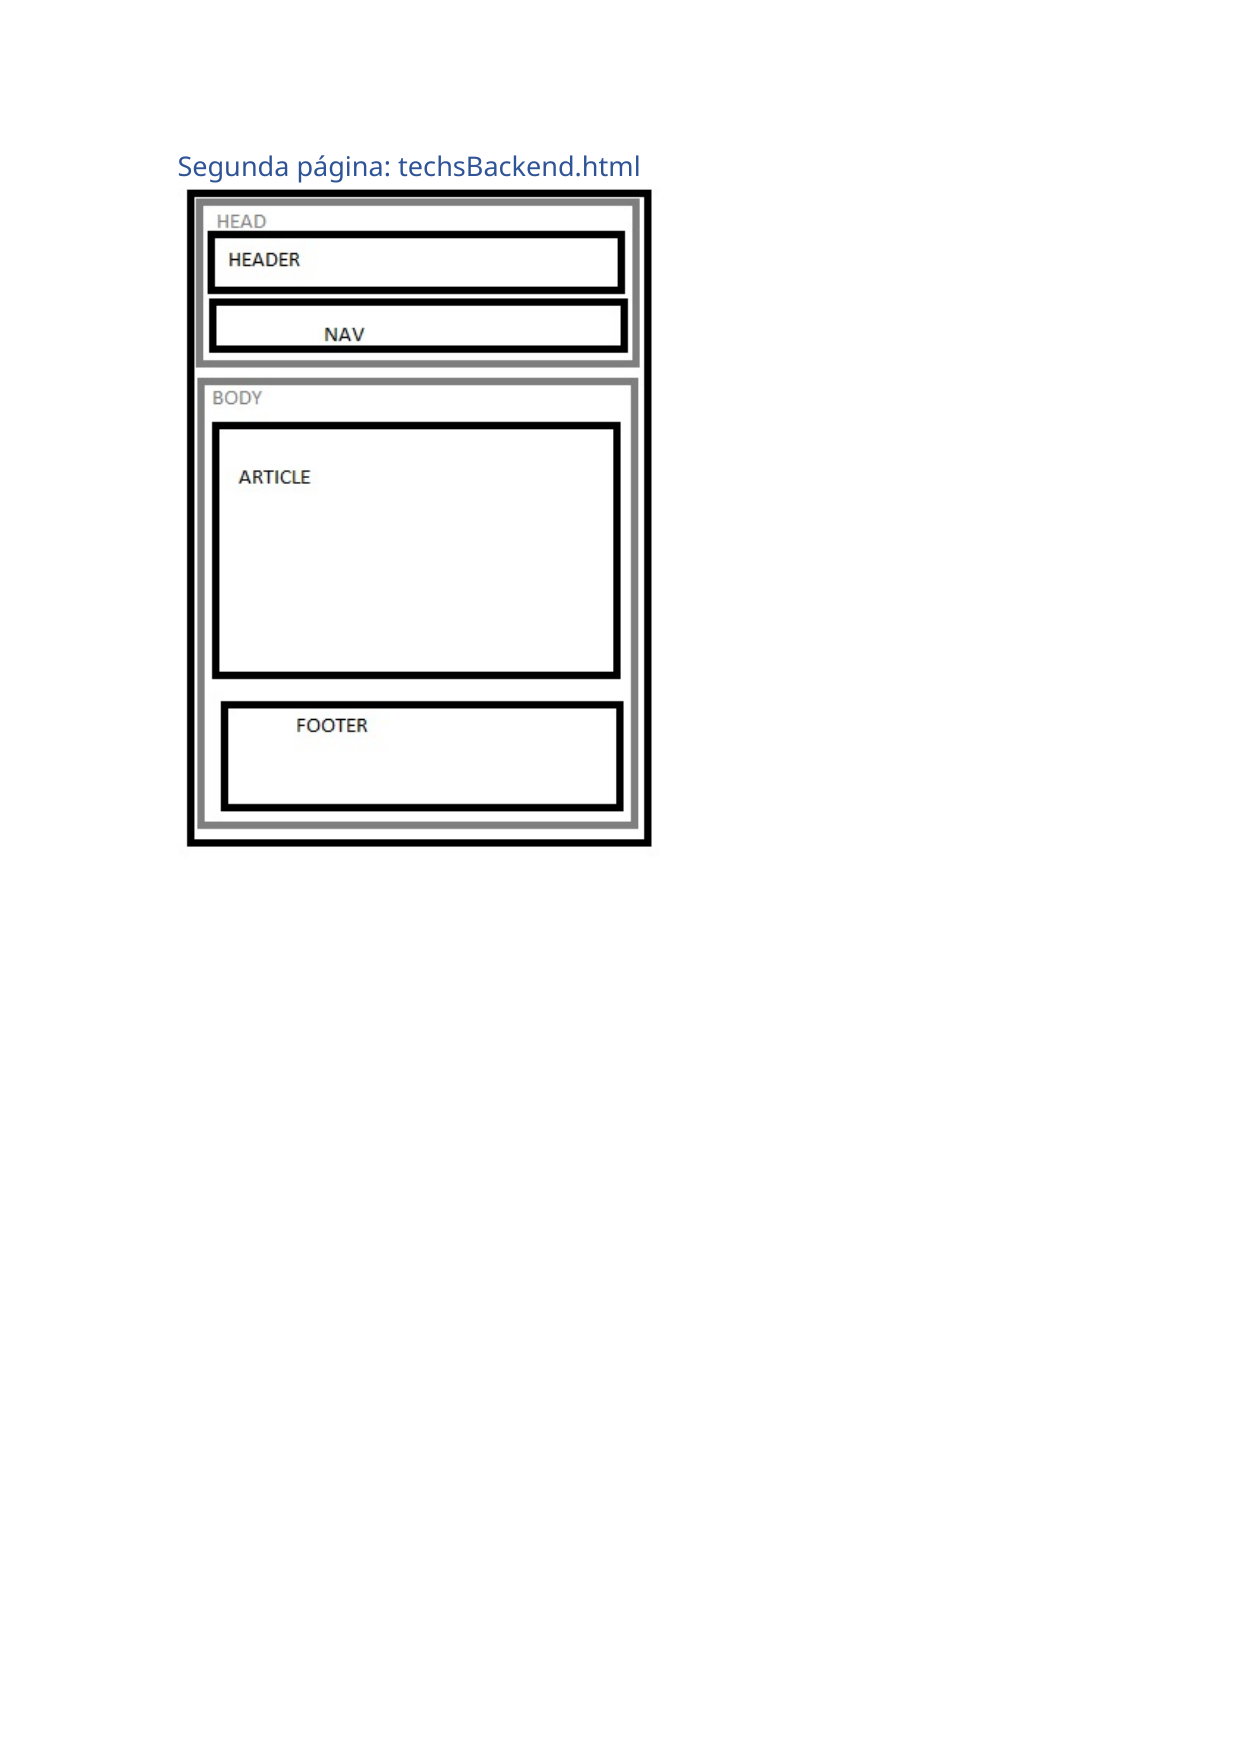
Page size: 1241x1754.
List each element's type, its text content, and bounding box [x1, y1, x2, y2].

subtitle Segunda página: techsBackend.html [177, 148, 1063, 184]
picture [177, 187, 662, 863]
